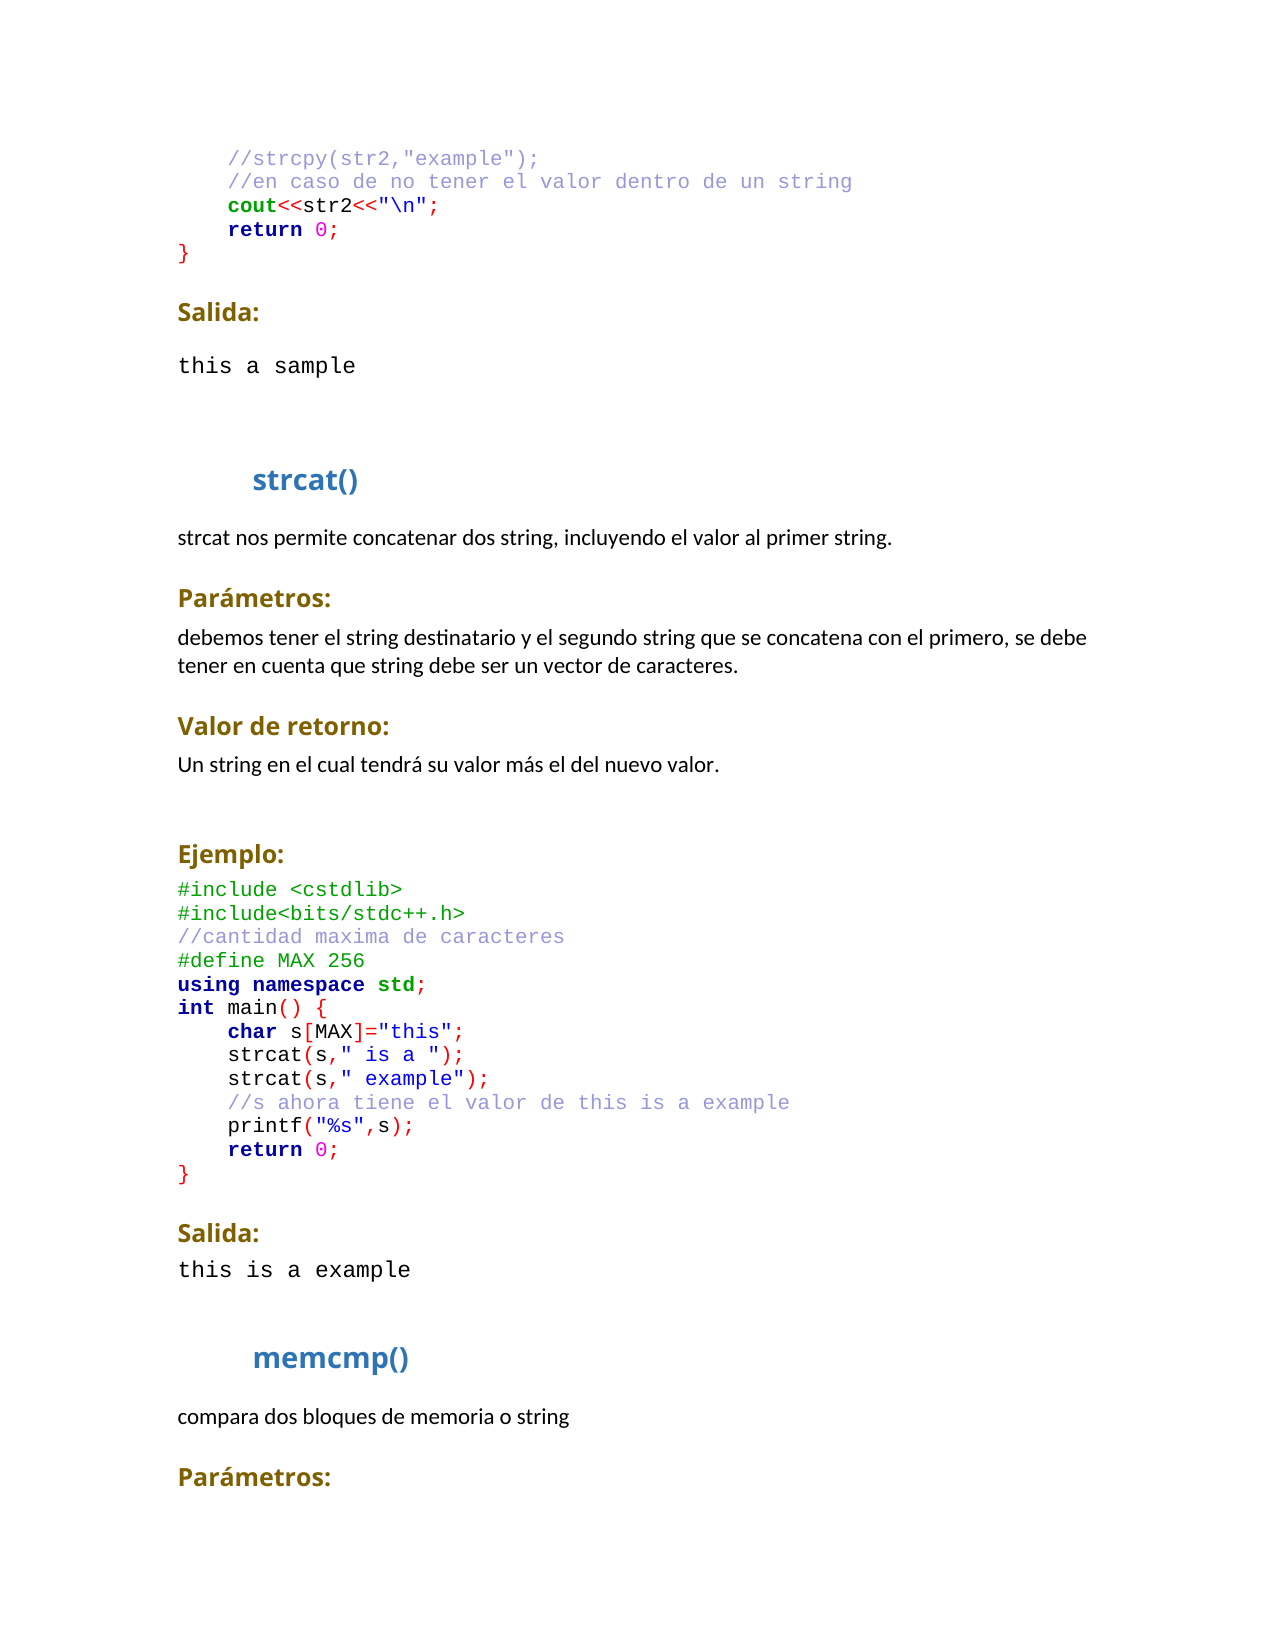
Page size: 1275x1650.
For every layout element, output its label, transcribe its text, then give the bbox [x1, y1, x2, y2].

text compara dos bloques de memoria o string [177, 1402, 1098, 1430]
text memcmp() [177, 1338, 1098, 1377]
text cout<<str2<<"\n"; [177, 195, 1098, 218]
text #include <cstdlib> [177, 879, 1098, 903]
text printf("%s",s); [177, 1115, 1098, 1139]
text //strcpy(str2,"example"); [177, 148, 1098, 171]
text } [177, 242, 1098, 266]
text return 0; [177, 218, 1098, 242]
text strcat(s," is a "); [177, 1044, 1098, 1068]
text strcat(s," example"); [177, 1068, 1098, 1092]
text strcat() [177, 459, 1098, 498]
text this is a example [177, 1258, 1098, 1284]
text this a sample [177, 354, 1098, 380]
text //cantidad maxima de caracteres [177, 926, 1098, 950]
text Salida: [177, 295, 1098, 329]
text Salida: [177, 1216, 1098, 1249]
text Ejemplo: [177, 837, 1098, 871]
text #include<bits/stdc++.h> [177, 903, 1098, 926]
text int main() { [177, 997, 1098, 1021]
text Un string en el cual tendrá su valor más el del nuevo valor. [177, 751, 1098, 779]
text using namespace std; [177, 973, 1098, 997]
text debemos tener el string destinatario y el segundo string que se concatena con el primero, se debe tener en cuenta que string debe ser un vector de caracteres. [177, 623, 1098, 679]
text char s[MAX]="this"; [177, 1021, 1098, 1044]
text //s ahora tiene el valor de this is a example [177, 1092, 1098, 1115]
text } [177, 1163, 1098, 1186]
text #define MAX 256 [177, 950, 1098, 973]
text return 0; [177, 1139, 1098, 1163]
text Parámetros: [177, 581, 1098, 615]
text Valor de retorno: [177, 708, 1098, 742]
text strcat nos permite concatenar dos string, incluyendo el valor al primer string. [177, 523, 1098, 551]
text //en caso de no tener el valor dentro de un string [177, 171, 1098, 195]
text Parámetros: [177, 1459, 1098, 1493]
